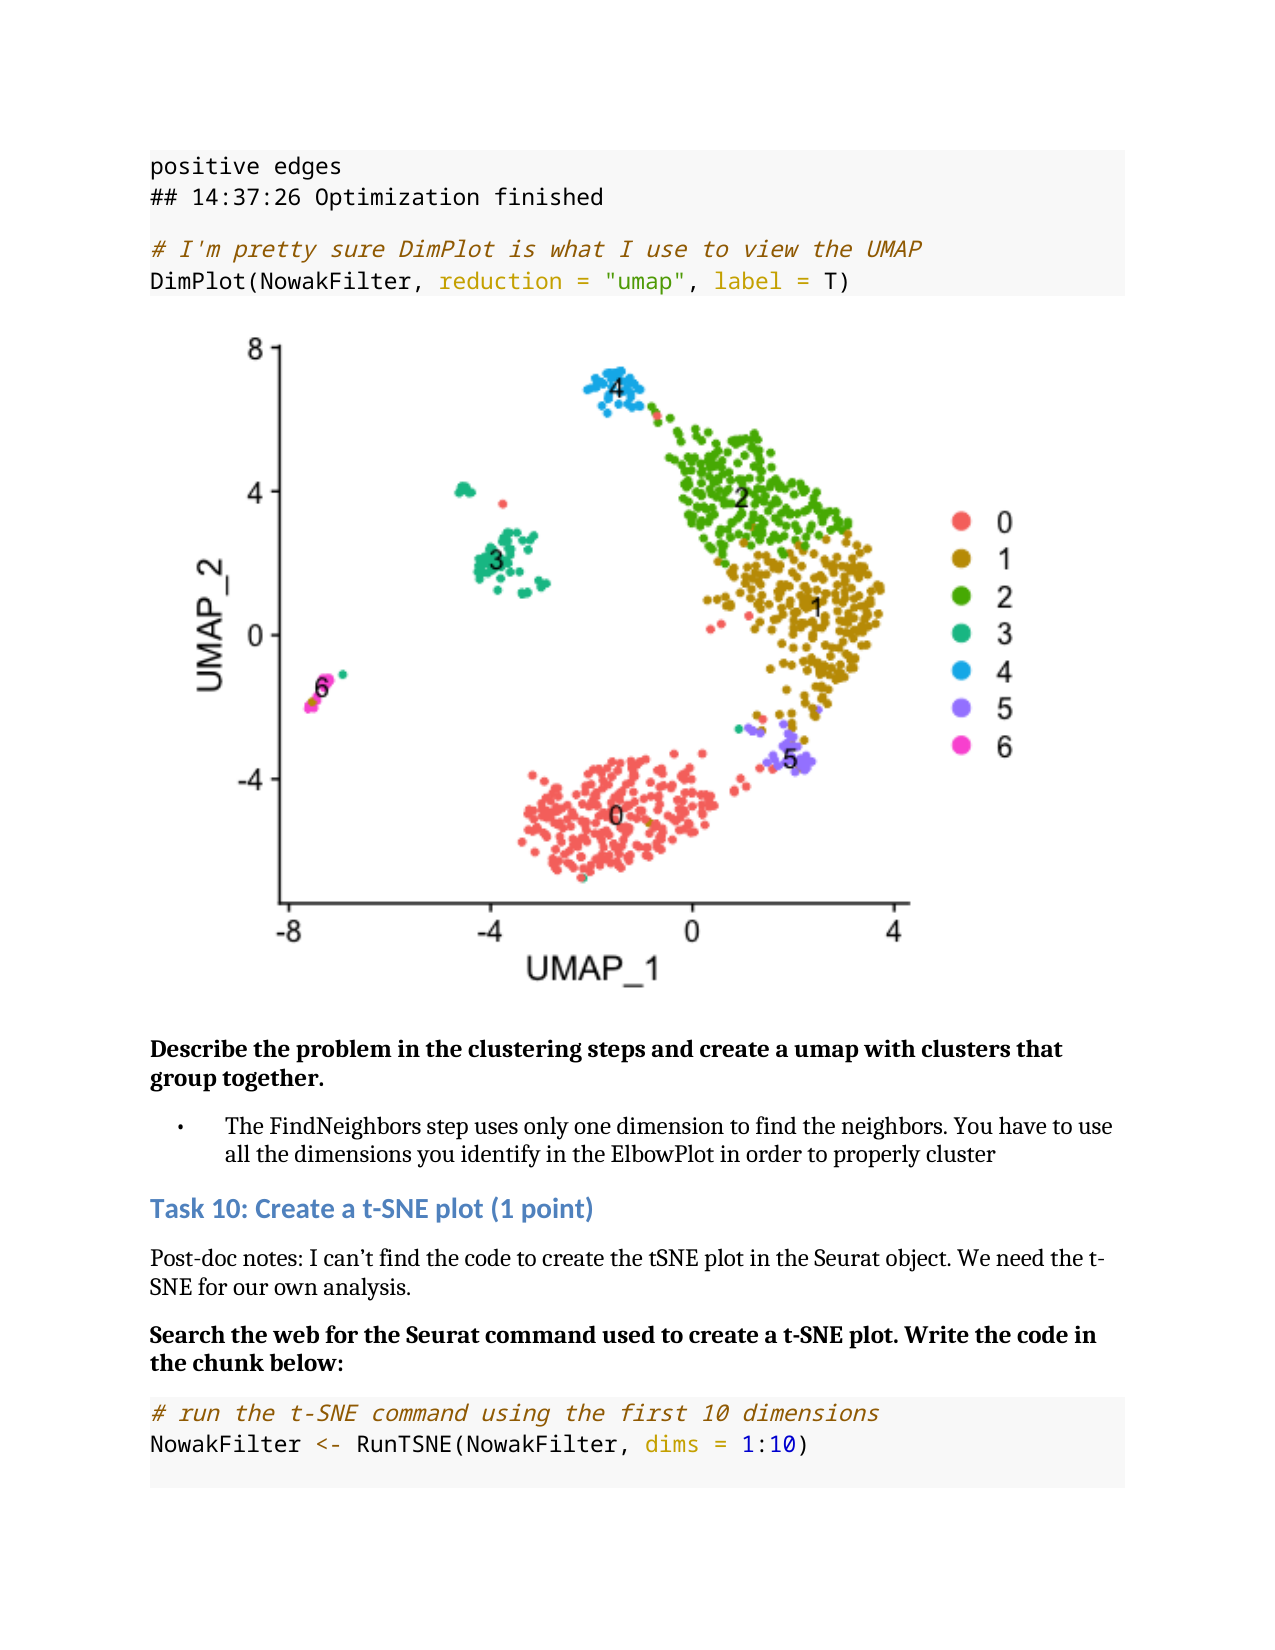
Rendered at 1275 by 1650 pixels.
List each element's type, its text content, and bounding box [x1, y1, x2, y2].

text Post-doc notes: I can’t find the code to create the tSNE plot in the Seurat object. We need the t-SNE for our own analysis. [150, 1244, 1125, 1302]
subtitle Task 10: Create a t-SNE plot (1 point) [150, 1190, 1125, 1226]
text Describe the problem in the clustering steps and create a umap with clusters that group together. [150, 1035, 1125, 1093]
list The FindNeighbors step uses only one dimension to find the neighbors. You have to use all the dimensions you identify in the ElbowPlot in order to properly cluster [175, 1112, 1125, 1169]
picture [168, 316, 1044, 1017]
text Search the web for the Seurat command used to create a t-SNE plot. Write the code in the chunk below: [150, 1321, 1125, 1378]
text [150, 150, 1125, 212]
text # I'm pretty sure DimPlot is what I use to view the UMAP DimPlot(NowakFilter, reduction = "umap", label = T) [150, 233, 1125, 296]
